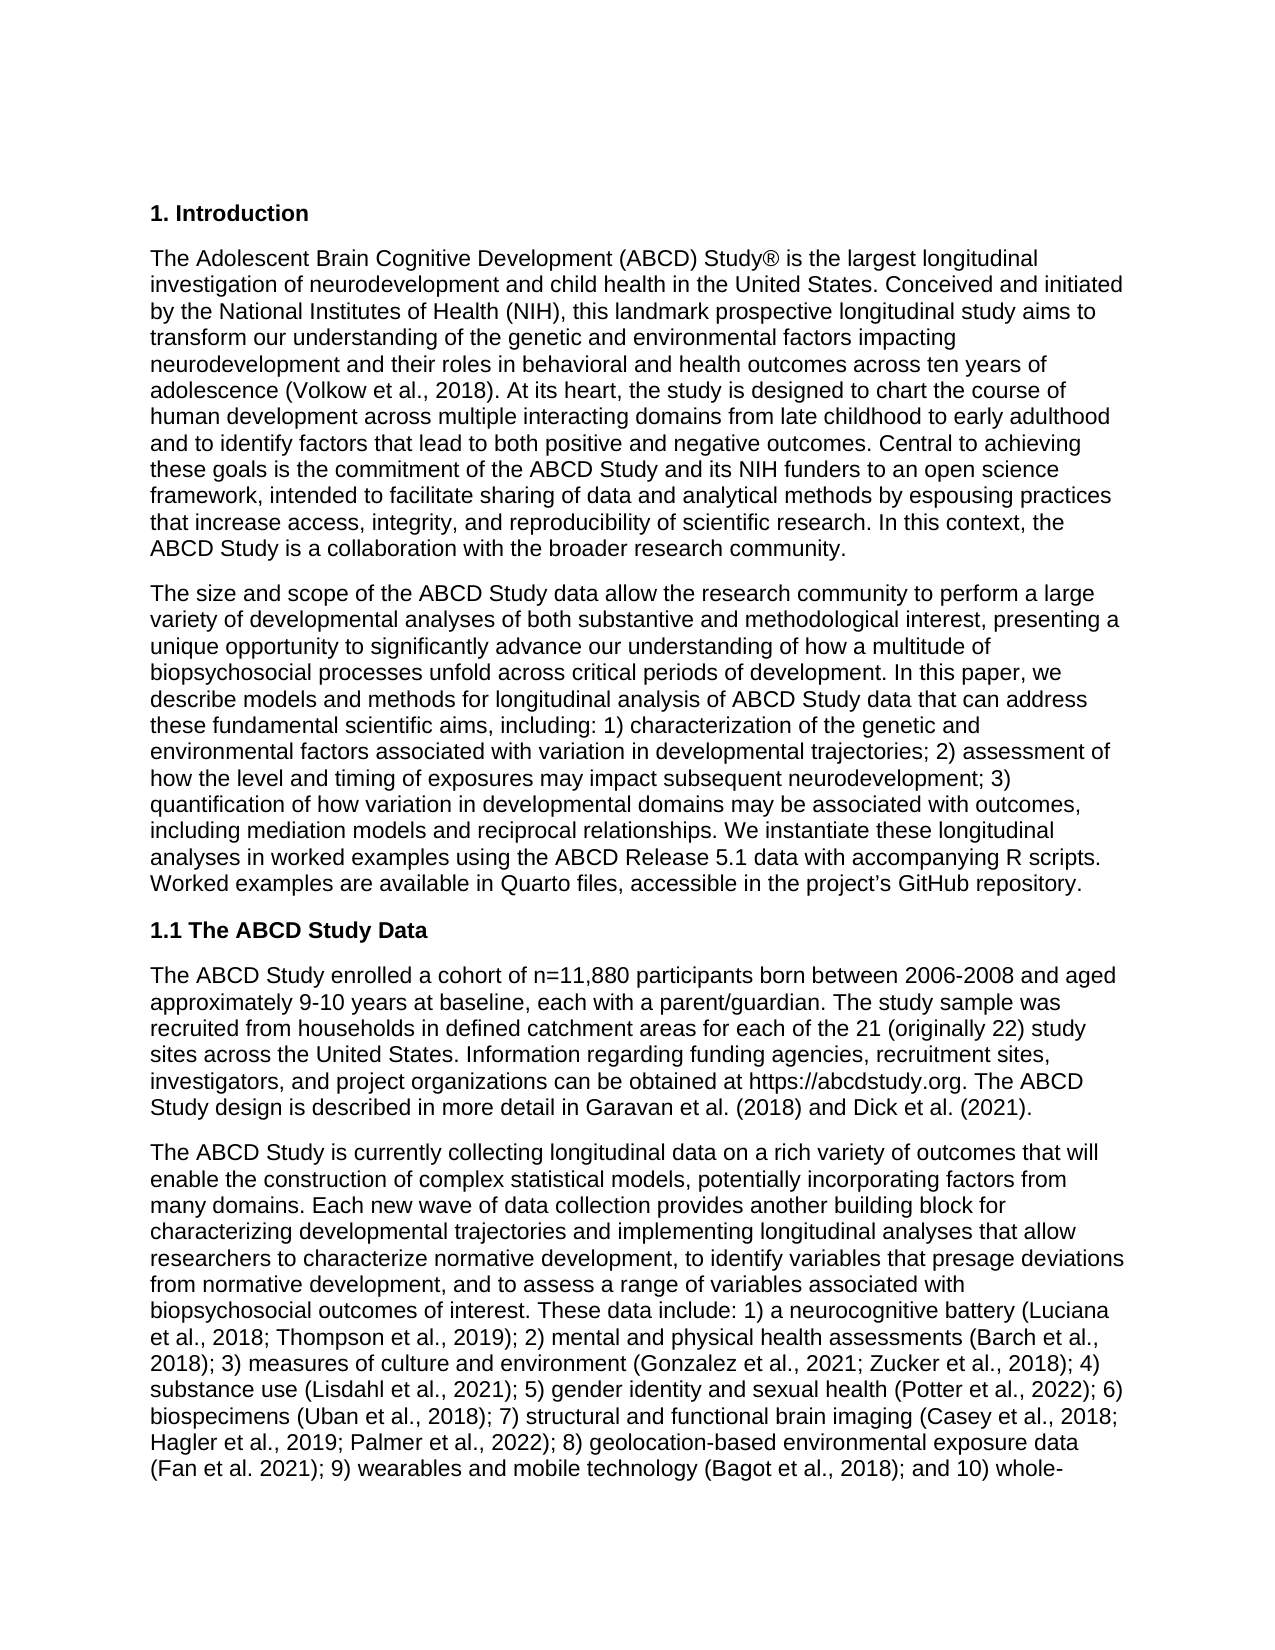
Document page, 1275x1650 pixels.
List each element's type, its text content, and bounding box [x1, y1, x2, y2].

text The ABCD Study enrolled a cohort of n=11,880 participants born between 2006-2008 and aged approximately 9-10 years at baseline, each with a parent/guardian. The study sample was recruited from households in defined catchment areas for each of the 21 (originally 22) study sites across the United States. Information regarding funding agencies, recruitment sites, investigators, and project organizations can be obtained at https://abcdstudy.org. The ABCD Study design is described in more detail in Garavan et al. (2018) and Dick et al. (2021). [150, 962, 1125, 1120]
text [150, 1139, 1125, 1482]
text The size and scope of the ABCD Study data allow the research community to perform a large variety of developmental analyses of both substantive and methodological interest, presenting a unique opportunity to significantly advance our understanding of how a multitude of biopsychosocial processes unfold across critical periods of development. In this paper, we describe models and methods for longitudinal analysis of ABCD Study data that can address these fundamental scientific aims, including: 1) characterization of the genetic and environmental factors associated with variation in developmental trajectories; 2) assessment of how the level and timing of exposures may impact subsequent neurodevelopment; 3) quantification of how variation in developmental domains may be associated with outcomes, including mediation models and reciprocal relationships. We instantiate these longitudinal analyses in worked examples using the ABCD Release 5.1 data with accompanying R scripts. Worked examples are available in Quarto files, accessible in the project’s GitHub repository. [150, 580, 1125, 896]
subtitle 1. Introduction [150, 200, 1125, 226]
text The Adolescent Brain Cognitive Development (ABCD) Study® is the largest longitudinal investigation of neurodevelopment and child health in the United States. Conceived and initiated by the National Institutes of Health (NIH), this landmark prospective longitudinal study aims to transform our understanding of the genetic and environmental factors impacting neurodevelopment and their roles in behavioral and health outcomes across ten years of adolescence (Volkow et al., 2018). At its heart, the study is designed to chart the course of human development across multiple interacting domains from late childhood to early adulthood and to identify factors that lead to both positive and negative outcomes. Central to achieving these goals is the commitment of the ABCD Study and its NIH funders to an open science framework, intended to facilitate sharing of data and analytical methods by espousing practices that increase access, integrity, and reproducibility of scientific research. In this context, the ABCD Study is a collaboration with the broader research community. [150, 245, 1125, 561]
subtitle 1.1 The ABCD Study Data [150, 917, 1125, 943]
